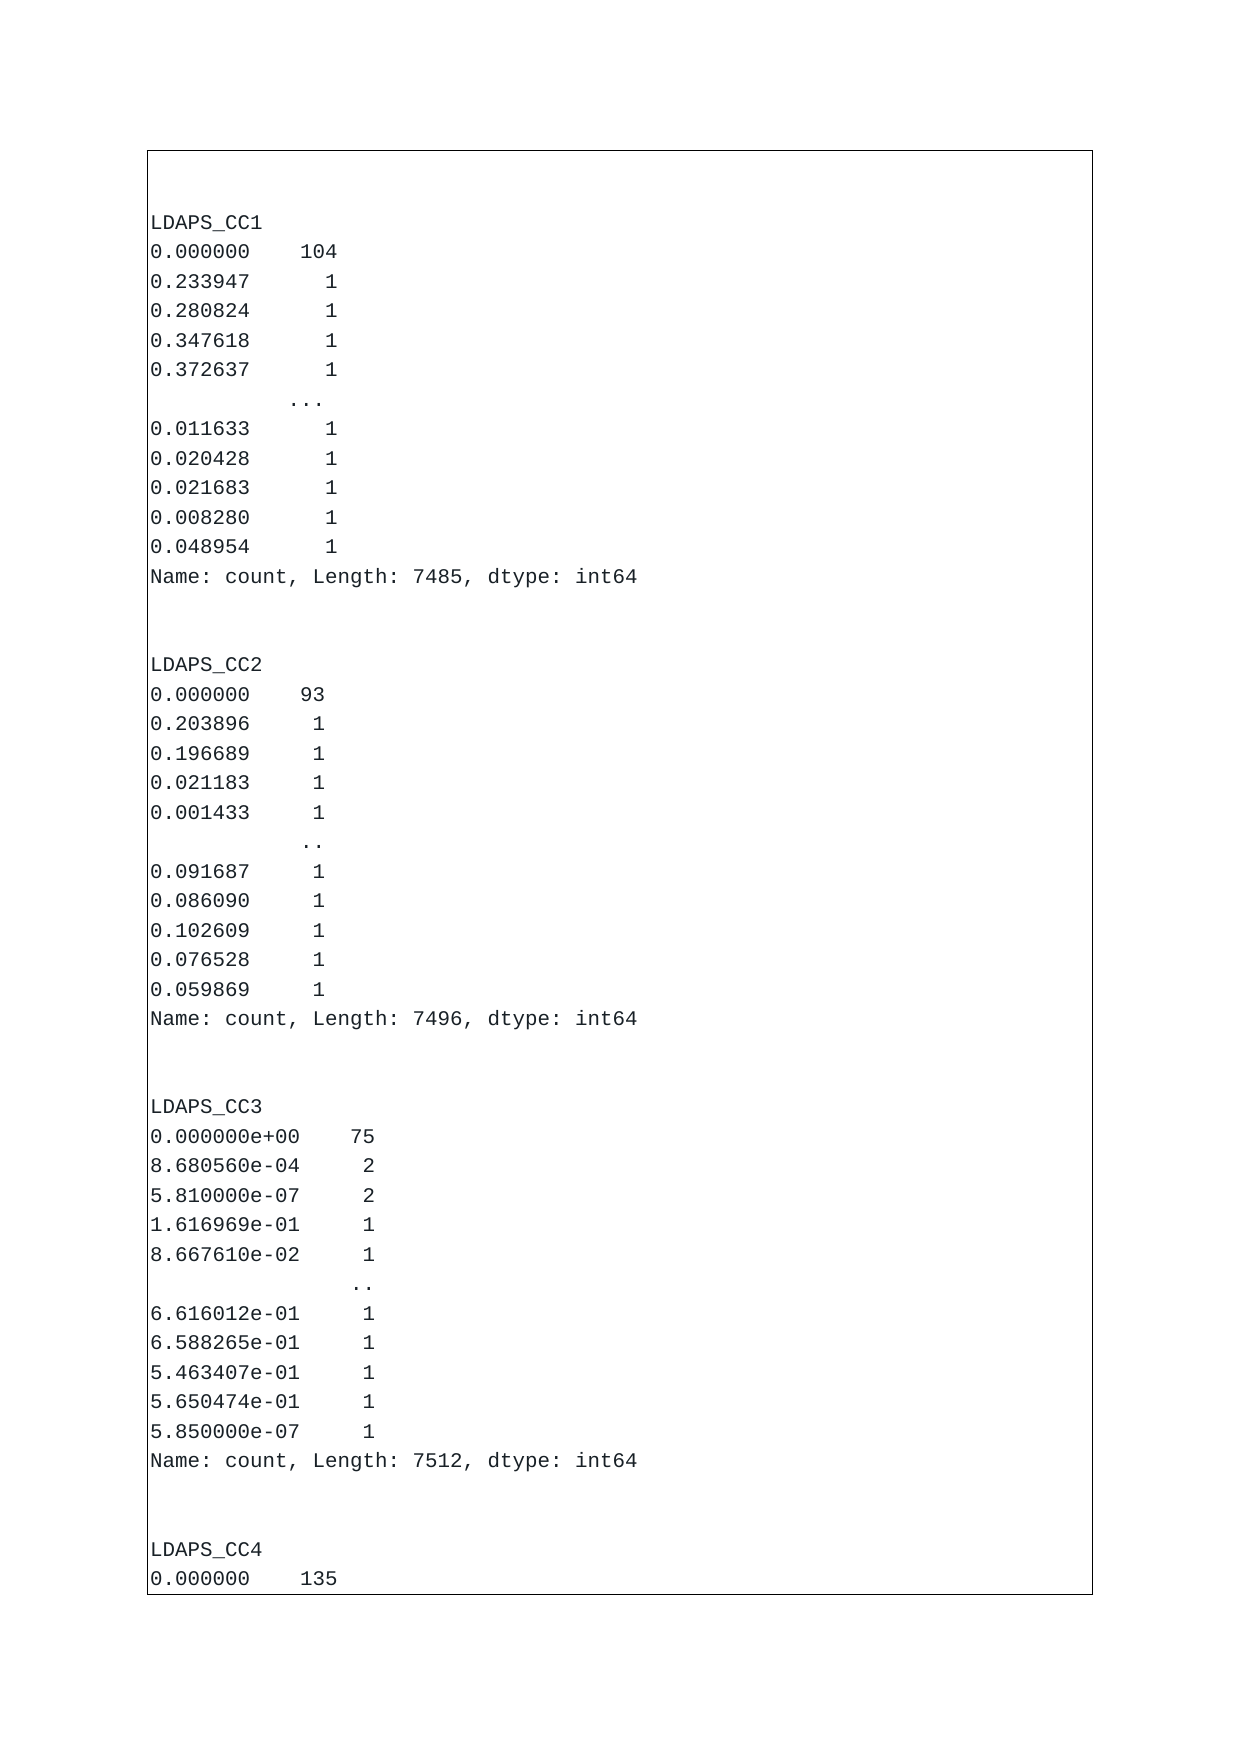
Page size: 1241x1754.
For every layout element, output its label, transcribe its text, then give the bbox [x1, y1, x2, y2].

text LDAPS_CC2 [148, 651, 1092, 678]
text .. [148, 1270, 1092, 1297]
text 0.000000 104 [148, 238, 1092, 265]
text 0.021183 1 [148, 769, 1092, 796]
text 0.000000 135 [148, 1565, 1092, 1594]
text 0.372637 1 [148, 356, 1092, 383]
text LDAPS_CC1 [148, 209, 1092, 236]
text 0.102609 1 [148, 916, 1092, 943]
text 0.000000 93 [148, 681, 1092, 707]
text 8.680560e-04 2 [148, 1152, 1092, 1179]
text 0.091687 1 [148, 857, 1092, 884]
text 5.850000e-07 1 [148, 1418, 1092, 1444]
text .. [148, 828, 1092, 855]
text 8.667610e-02 1 [148, 1241, 1092, 1267]
text 0.048954 1 [148, 533, 1092, 560]
text 0.021683 1 [148, 474, 1092, 501]
text 6.616012e-01 1 [148, 1300, 1092, 1326]
text 0.086090 1 [148, 887, 1092, 914]
text LDAPS_CC3 [148, 1093, 1092, 1120]
text 0.203896 1 [148, 710, 1092, 737]
text 5.810000e-07 2 [148, 1182, 1092, 1208]
text 6.588265e-01 1 [148, 1329, 1092, 1356]
text Name: count, Length: 7496, dtype: int64 [148, 1005, 1092, 1032]
text Name: count, Length: 7485, dtype: int64 [148, 563, 1092, 589]
text Name: count, Length: 7512, dtype: int64 [148, 1447, 1092, 1474]
text 5.650474e-01 1 [148, 1388, 1092, 1415]
text 0.020428 1 [148, 445, 1092, 472]
text 0.196689 1 [148, 739, 1092, 766]
text 1.616969e-01 1 [148, 1211, 1092, 1238]
text LDAPS_CC4 [148, 1536, 1092, 1562]
text 0.076528 1 [148, 946, 1092, 973]
text 0.233947 1 [148, 268, 1092, 295]
text 0.008280 1 [148, 504, 1092, 531]
text 0.280824 1 [148, 297, 1092, 324]
text ... [148, 386, 1092, 413]
text 0.000000e+00 75 [148, 1123, 1092, 1149]
text 0.347618 1 [148, 327, 1092, 354]
text 0.059869 1 [148, 975, 1092, 1002]
text 5.463407e-01 1 [148, 1359, 1092, 1385]
text 0.001433 1 [148, 798, 1092, 825]
text 0.011633 1 [148, 415, 1092, 442]
